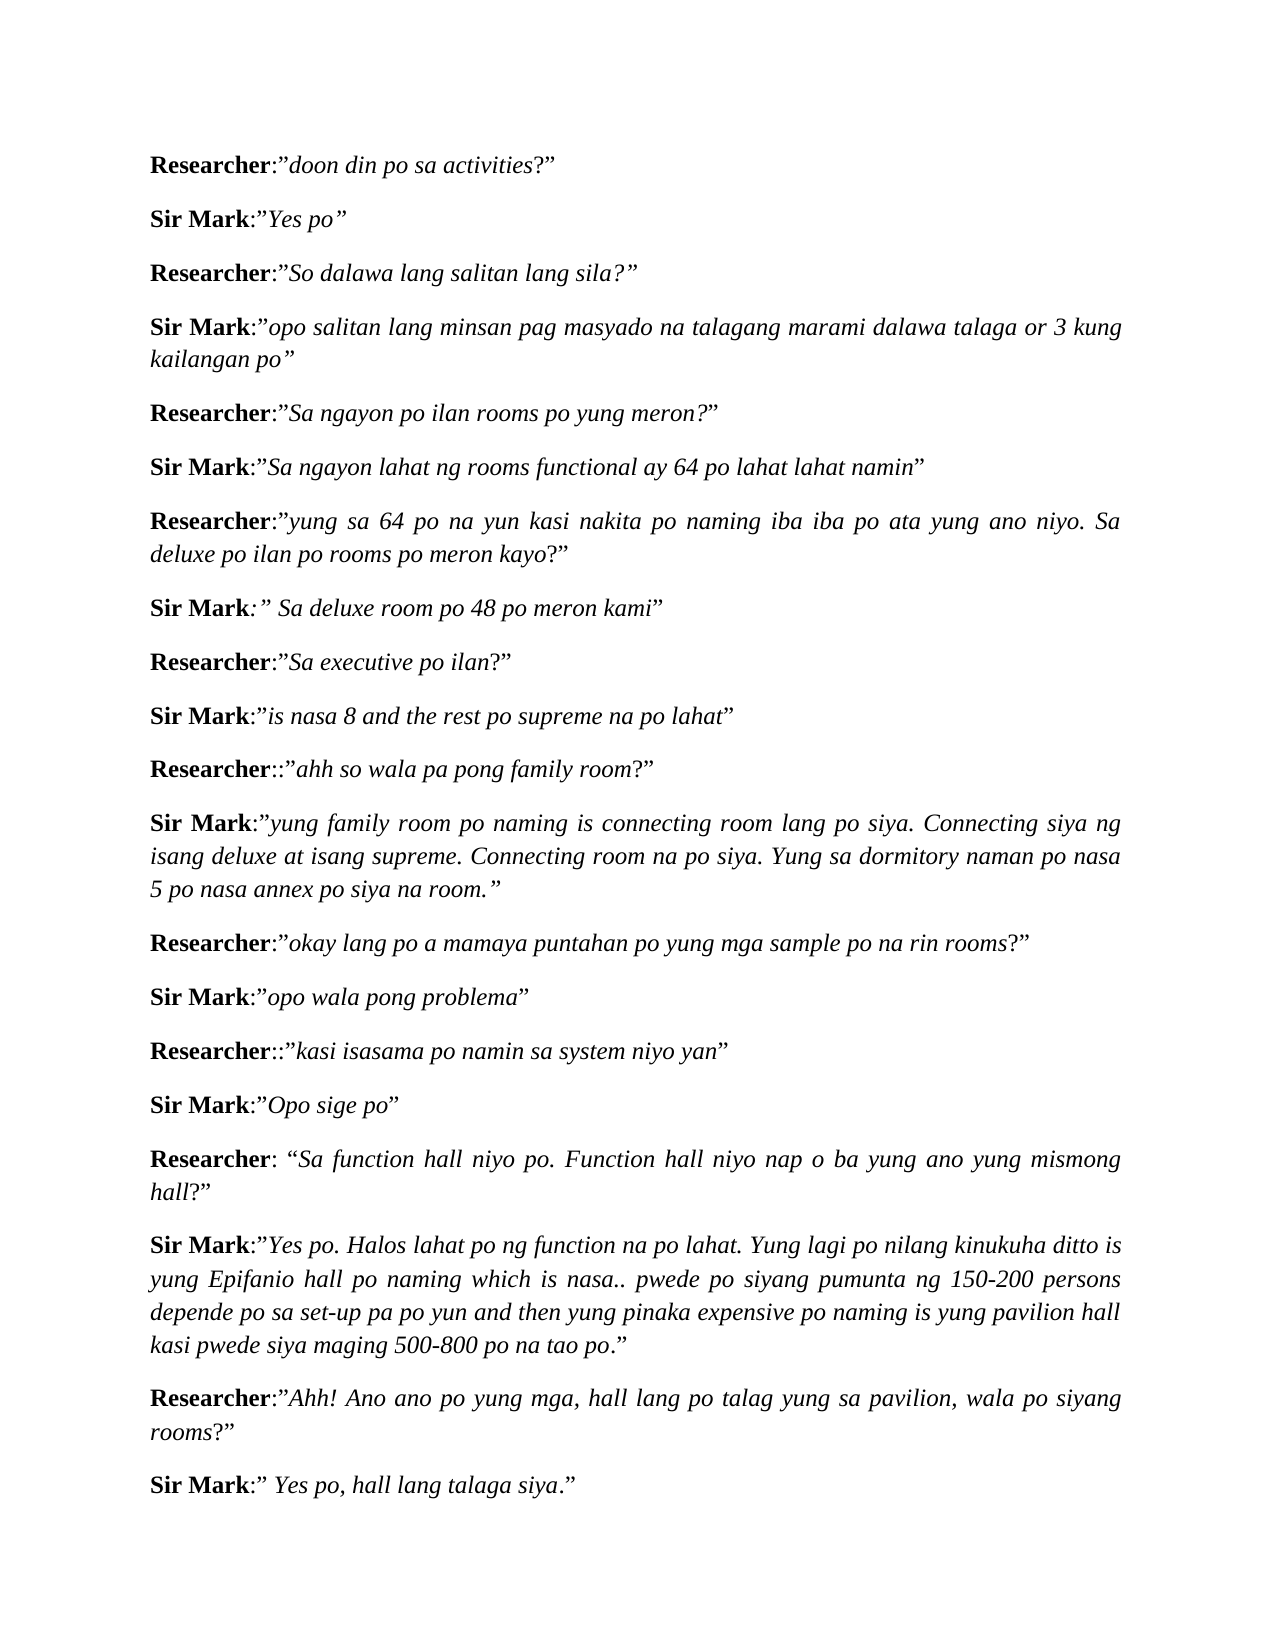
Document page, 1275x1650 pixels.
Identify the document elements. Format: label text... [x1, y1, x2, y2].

text Researcher::”kasi isasama po namin sa system niyo yan” [150, 1036, 1125, 1065]
text Sir Mark:”opo wala pong problema” [150, 982, 1125, 1011]
text Sir Mark:” Sa deluxe room po 48 po meron kami” [150, 593, 1125, 622]
text Sir Mark:”opo salitan lang minsan pag masyado na talagang marami dalawa talaga or 3 kung kailangan po” [150, 312, 1125, 373]
text Researcher:”So dalawa lang salitan lang sila?” [150, 258, 1125, 286]
text Sir Mark:”Opo sige po” [150, 1090, 1125, 1119]
text Sir Mark:”yung family room po naming is connecting room lang po siya. Connecting siya ng isang deluxe at isang supreme. Connecting room na po siya. Yung sa dormitory naman po nasa 5 po nasa annex po siya na room.” [150, 808, 1125, 903]
text Researcher:”doon din po sa activities?” [150, 150, 1125, 179]
text Researcher:”Sa ngayon po ilan rooms po yung meron?” [150, 398, 1125, 427]
text Sir Mark:”is nasa 8 and the rest po supreme na po lahat” [150, 701, 1125, 729]
text Researcher: “Sa function hall niyo po. Function hall niyo nap o ba yung ano yung mismong hall?” [150, 1144, 1125, 1206]
text Researcher:”Sa executive po ilan?” [150, 647, 1125, 676]
text Sir Mark:”Sa ngayon lahat ng rooms functional ay 64 po lahat lahat namin” [150, 452, 1125, 481]
text Sir Mark:” Yes po, hall lang talaga siya.” [150, 1470, 1125, 1499]
text Researcher:”yung sa 64 po na yun kasi nakita po naming iba iba po ata yung ano niyo. Sa deluxe po ilan po rooms po meron kayo?” [150, 506, 1125, 568]
text Researcher::”ahh so wala pa pong family room?” [150, 754, 1125, 783]
text Sir Mark:”Yes po” [150, 204, 1125, 233]
text Researcher:”Ahh! Ano ano po yung mga, hall lang po talag yung sa pavilion, wala po siyang rooms?” [150, 1383, 1125, 1445]
text Sir Mark:”Yes po. Halos lahat po ng function na po lahat. Yung lagi po nilang kinukuha ditto is yung Epifanio hall po naming which is nasa.. pwede po siyang pumunta ng 150-200 persons depende po sa set-up pa po yun and then yung pinaka expensive po naming is yung pavilion hall kasi pwede siya maging 500-800 po na tao po.” [150, 1231, 1125, 1358]
text Researcher:”okay lang po a mamaya puntahan po yung mga sample po na rin rooms?” [150, 928, 1125, 957]
